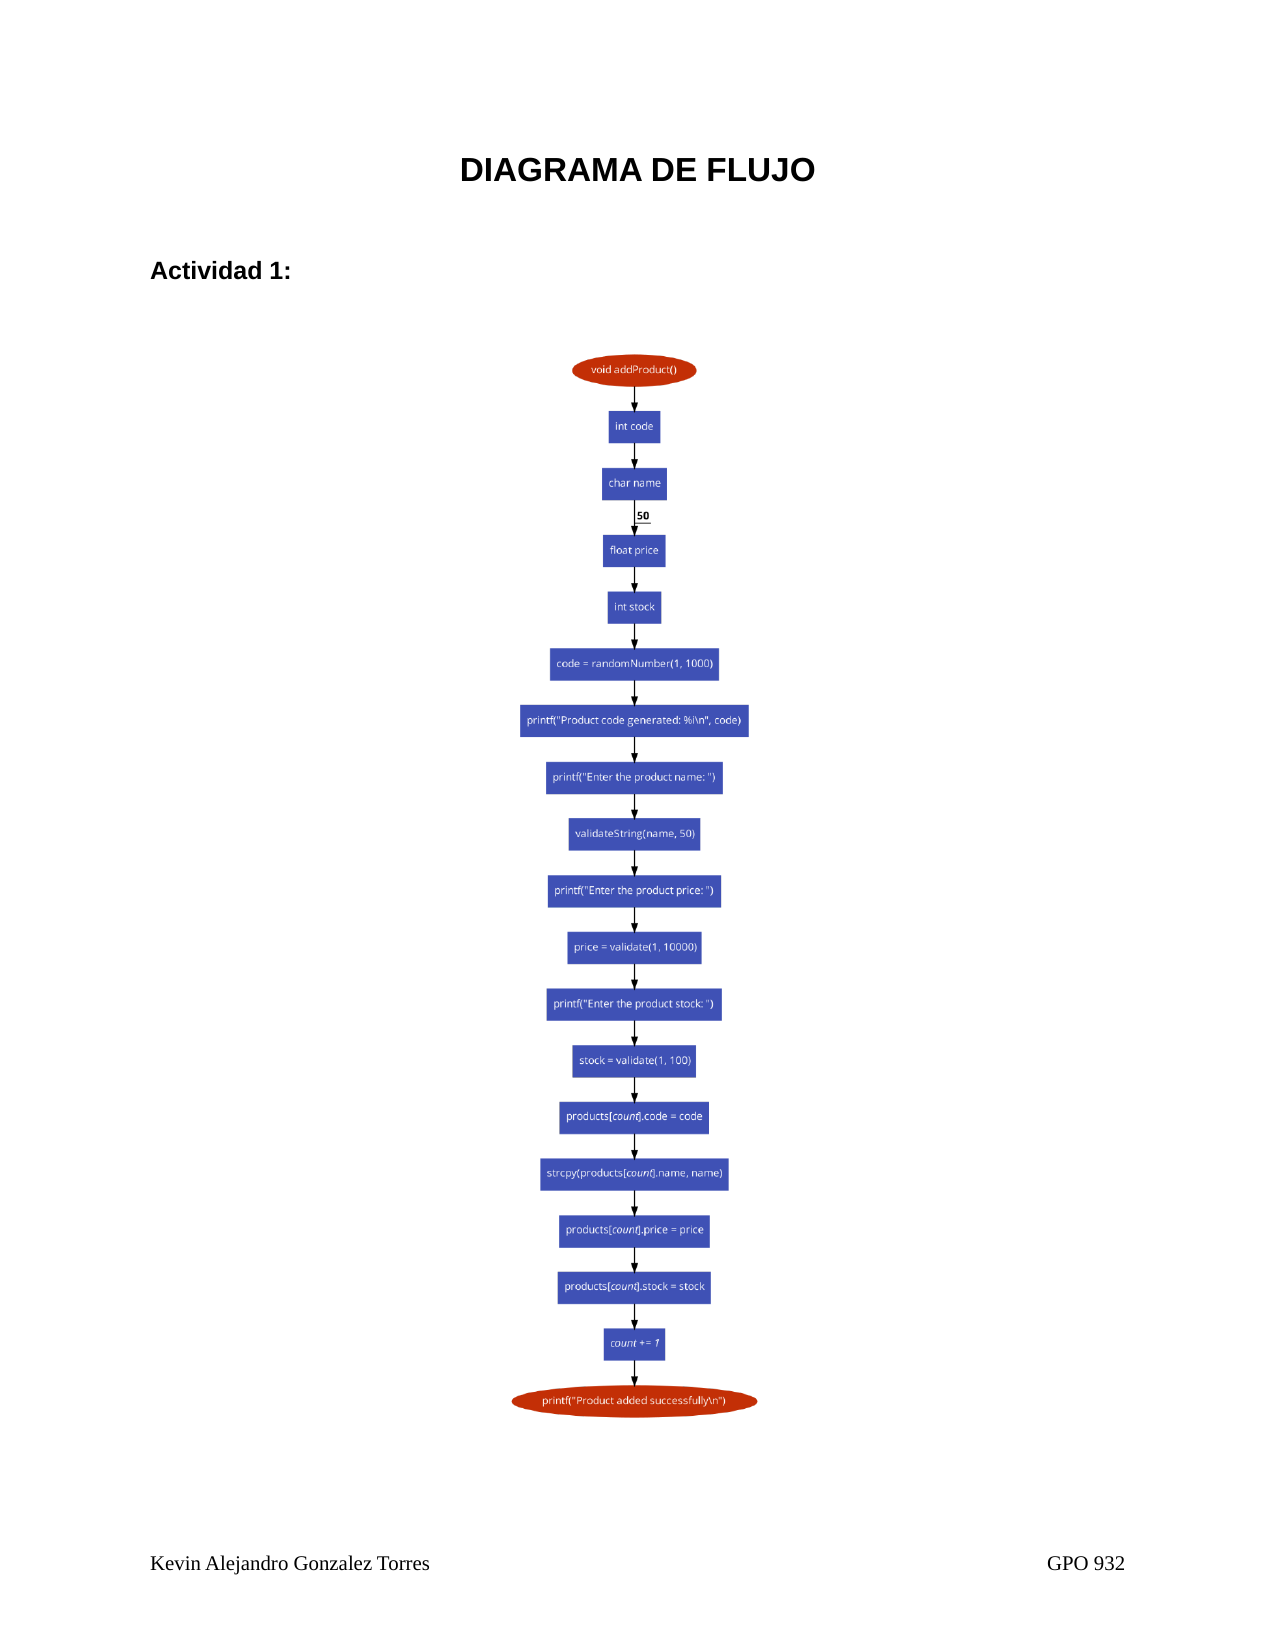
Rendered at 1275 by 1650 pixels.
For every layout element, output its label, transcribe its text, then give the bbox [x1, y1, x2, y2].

picture [508, 351, 767, 1427]
text DIAGRAMA DE FLUJO [150, 150, 1125, 188]
text Actividad 1: [150, 256, 1125, 284]
